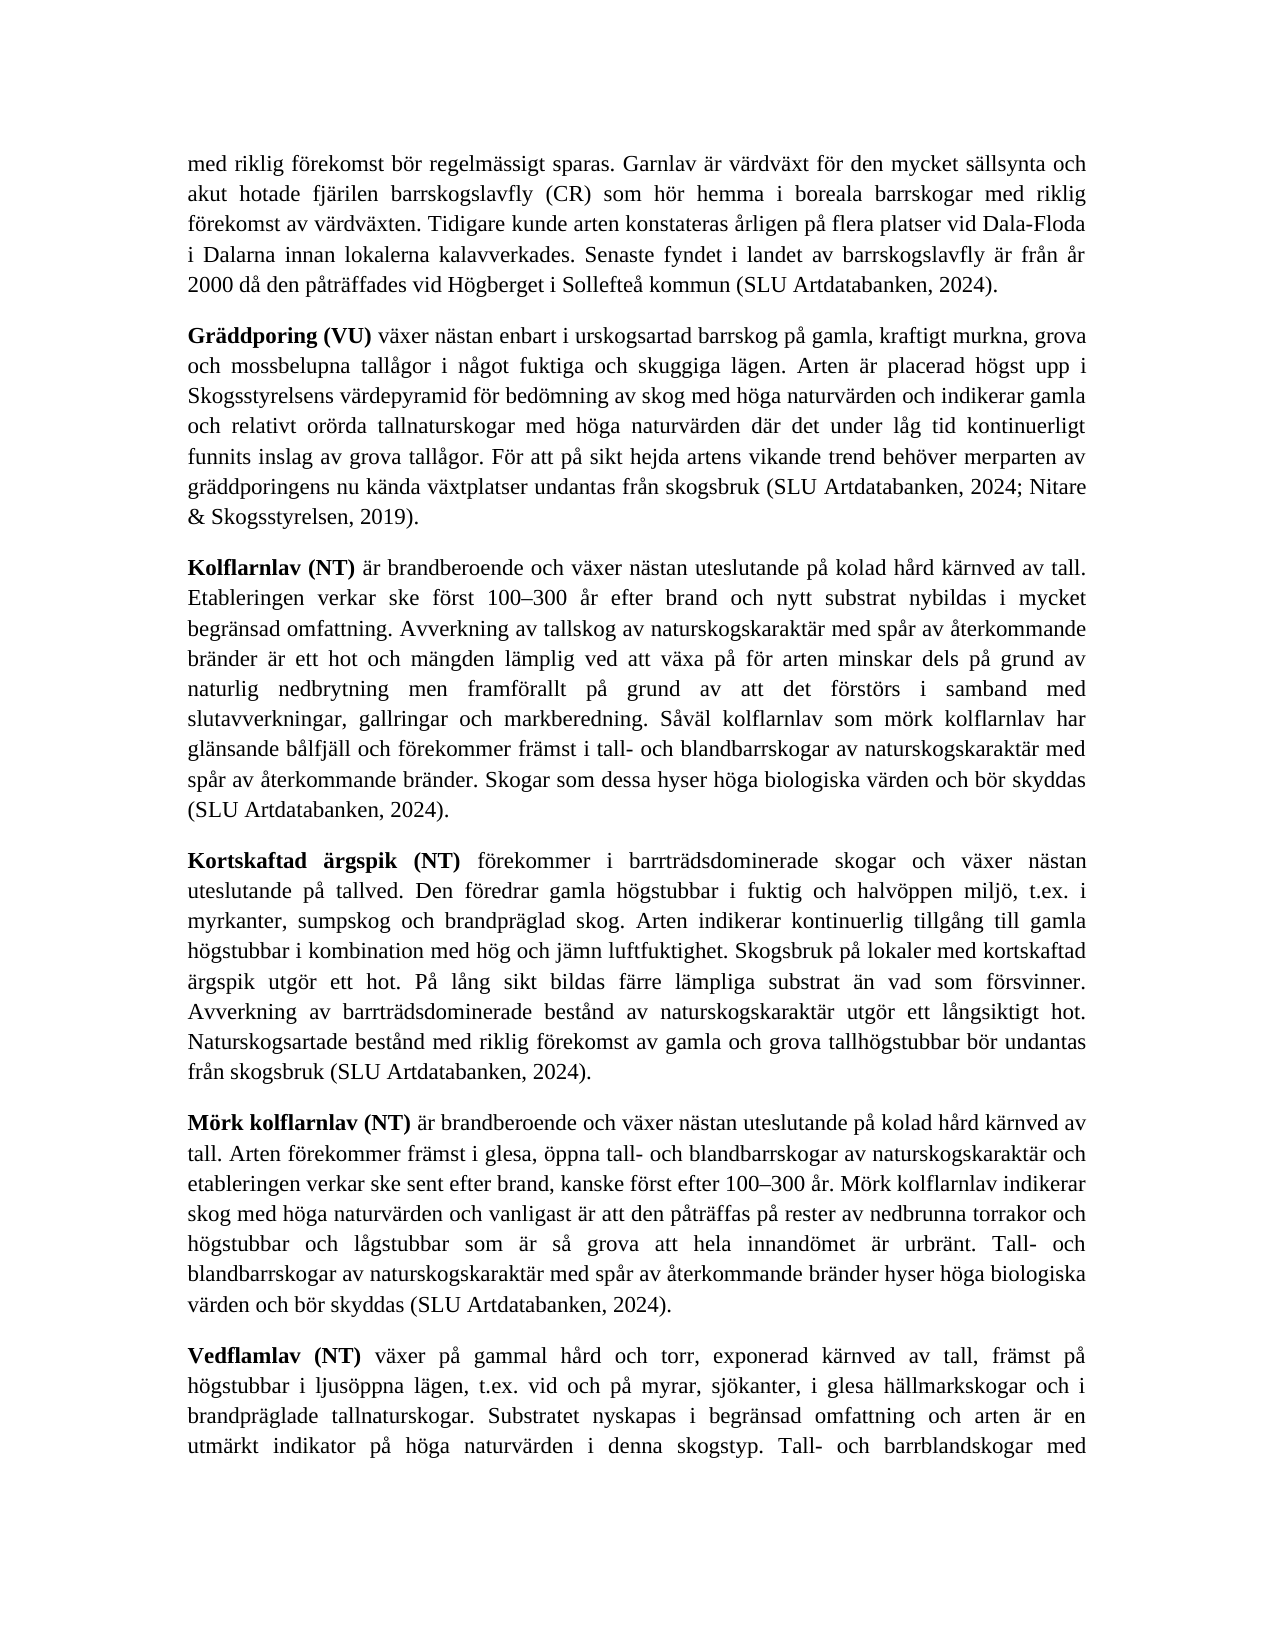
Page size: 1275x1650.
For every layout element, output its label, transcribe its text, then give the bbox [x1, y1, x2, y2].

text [187, 1342, 1087, 1459]
text Kortskaftad ärgspik (NT) förekommer i barrträdsdominerade skogar och växer nästan uteslutande på tallved. Den föredrar gamla högstubbar i fuktig och halvöppen miljö, t.ex. i myrkanter, sumpskog och brandpräglad skog. Arten indikerar kontinuerlig tillgång till gamla högstubbar i kombination med hög och jämn luftfuktighet. Skogsbruk på lokaler med kortskaftad ärgspik utgör ett hot. På lång sikt bildas färre lämpliga substrat än vad som försvinner. Avverkning av barrträdsdominerade bestånd av naturskogskaraktär utgör ett långsiktigt hot. Naturskogsartade bestånd med riklig förekomst av gamla och grova tallhögstubbar bör undantas från skogsbruk (SLU Artdatabanken, 2024). [187, 847, 1087, 1085]
text Kolflarnlav (NT) är brandberoende och växer nästan uteslutande på kolad hård kärnved av tall. Etableringen verkar ske först 100–300 år efter brand och nytt substrat nybildas i mycket begränsad omfattning. Avverkning av tallskog av naturskogskaraktär med spår av återkommande bränder är ett hot och mängden lämplig ved att växa på för arten minskar dels på grund av naturlig nedbrytning men framförallt på grund av att det förstörs i samband med slutavverkningar, gallringar och markberedning. Såväl kolflarnlav som mörk kolflarnlav har glänsande bålfjäll och förekommer främst i tall- och blandbarrskogar av naturskogskaraktär med spår av återkommande bränder. Skogar som dessa hyser höga biologiska värden och bör skyddas (SLU Artdatabanken, 2024). [187, 554, 1087, 822]
text Gräddporing (VU) växer nästan enbart i urskogsartad barrskog på gamla, kraftigt murkna, grova och mossbelupna tallågor i något fuktiga och skuggiga lägen. Arten är placerad högst upp i Skogsstyrelsens värdepyramid för bedömning av skog med höga naturvärden och indikerar gamla och relativt orörda tallnaturskogar med höga naturvärden där det under låg tid kontinuerligt funnits inslag av grova tallågor. För att på sikt hejda artens vikande trend behöver merparten av gräddporingens nu kända växtplatser undantas från skogsbruk (SLU Artdatabanken, 2024; Nitare & Skogsstyrelsen, 2019). [187, 322, 1087, 529]
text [187, 150, 1087, 297]
text Mörk kolflarnlav (NT) är brandberoende och växer nästan uteslutande på kolad hård kärnved av tall. Arten förekommer främst i glesa, öppna tall- och blandbarrskogar av naturskogskaraktär och etableringen verkar ske sent efter brand, kanske först efter 100–300 år. Mörk kolflarnlav indikerar skog med höga naturvärden och vanligast är att den påträffas på rester av nedbrunna torrakor och högstubbar och lågstubbar som är så grova att hela innandömet är urbränt. Tall- och blandbarrskogar av naturskogskaraktär med spår av återkommande bränder hyser höga biologiska värden och bör skyddas (SLU Artdatabanken, 2024). [187, 1109, 1087, 1317]
